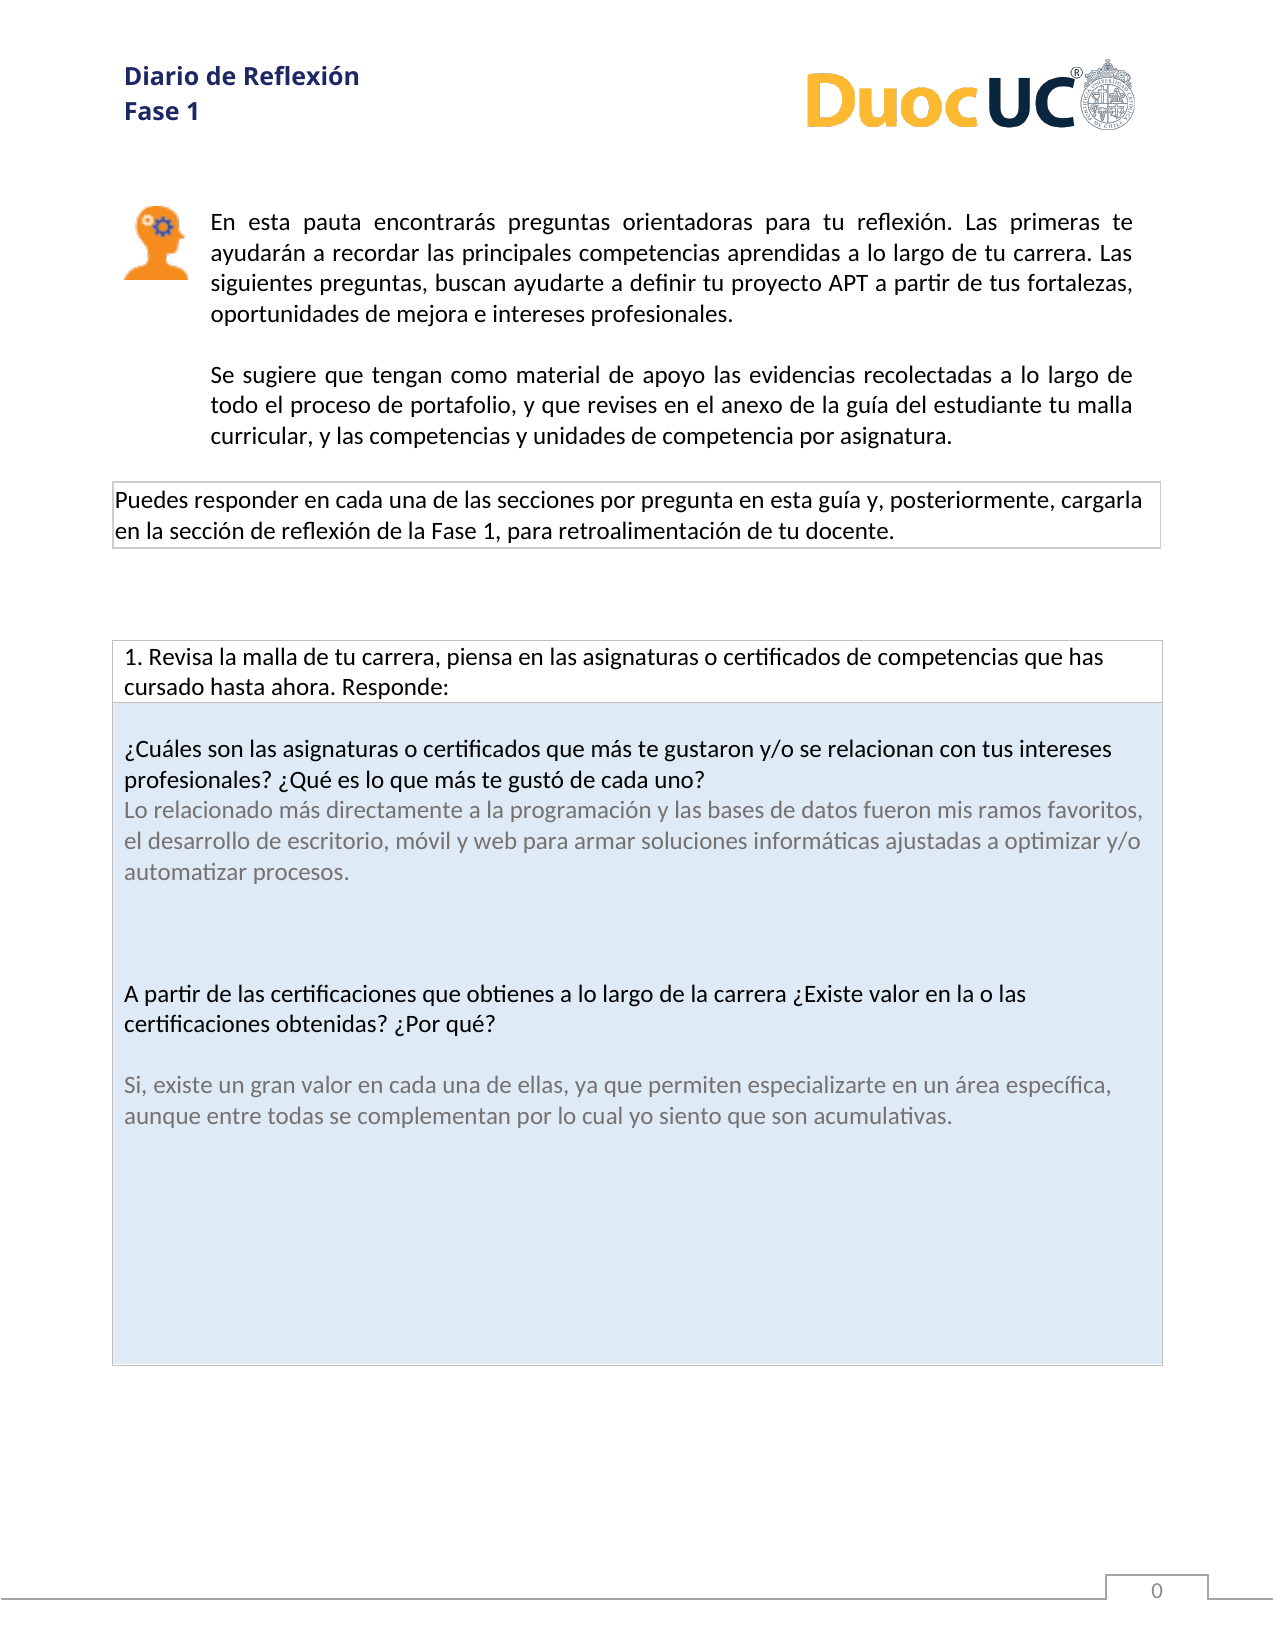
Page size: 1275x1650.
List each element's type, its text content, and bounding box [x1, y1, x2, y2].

table_header [112, 207, 199, 451]
picture [807, 59, 1135, 130]
table_header Puedes responder en cada una de las secciones por pregunta en esta guía y, posteriormente, cargarla en la sección de reflexión de la Fase 1, para retroalimentación de tu docente. [114, 483, 1160, 547]
table_cell ¿Cuáles son las asignaturas o certificados que más te gustaron y/o se relacionan con tus intereses profesionales? ¿Qué es lo que más te gustó de cada uno? Lo relacionado más directamente a la programación y las bases de datos fueron mis ramos favoritos, el desarrollo de escritorio, móvil y web para armar soluciones informáticas ajustadas a optimizar y/o automatizar procesos. A partir de las certificaciones que obtienes a lo largo de la carrera ¿Existe valor en la o las certificaciones obtenidas? ¿Por qué? Si, existe un gran valor en cada una de ellas, ya que permiten especializarte en un área específica, aunque entre todas se complementan por lo cual yo siento que son acumulativas. [113, 703, 1162, 1364]
table_header 1. Revisa la malla de tu carrera, piensa en las asignaturas o certificados de competencias que has cursado hasta ahora. Responde: [113, 641, 1162, 702]
table_header En esta pauta encontrarás preguntas orientadoras para tu reflexión. Las primeras te ayudarán a recordar las principales competencias aprendidas a lo largo de tu carrera. Las siguientes preguntas, buscan ayudarte a definir tu proyecto APT a partir de tus fortalezas, oportunidades de mejora e intereses profesionales. Se sugiere que tengan como material de apoyo las evidencias recolectadas a lo largo de todo el proceso de portafolio, y que revises en el anexo de la guía del estudiante tu malla curricular, y las competencias y unidades de competencia por asignatura. [199, 207, 1146, 451]
